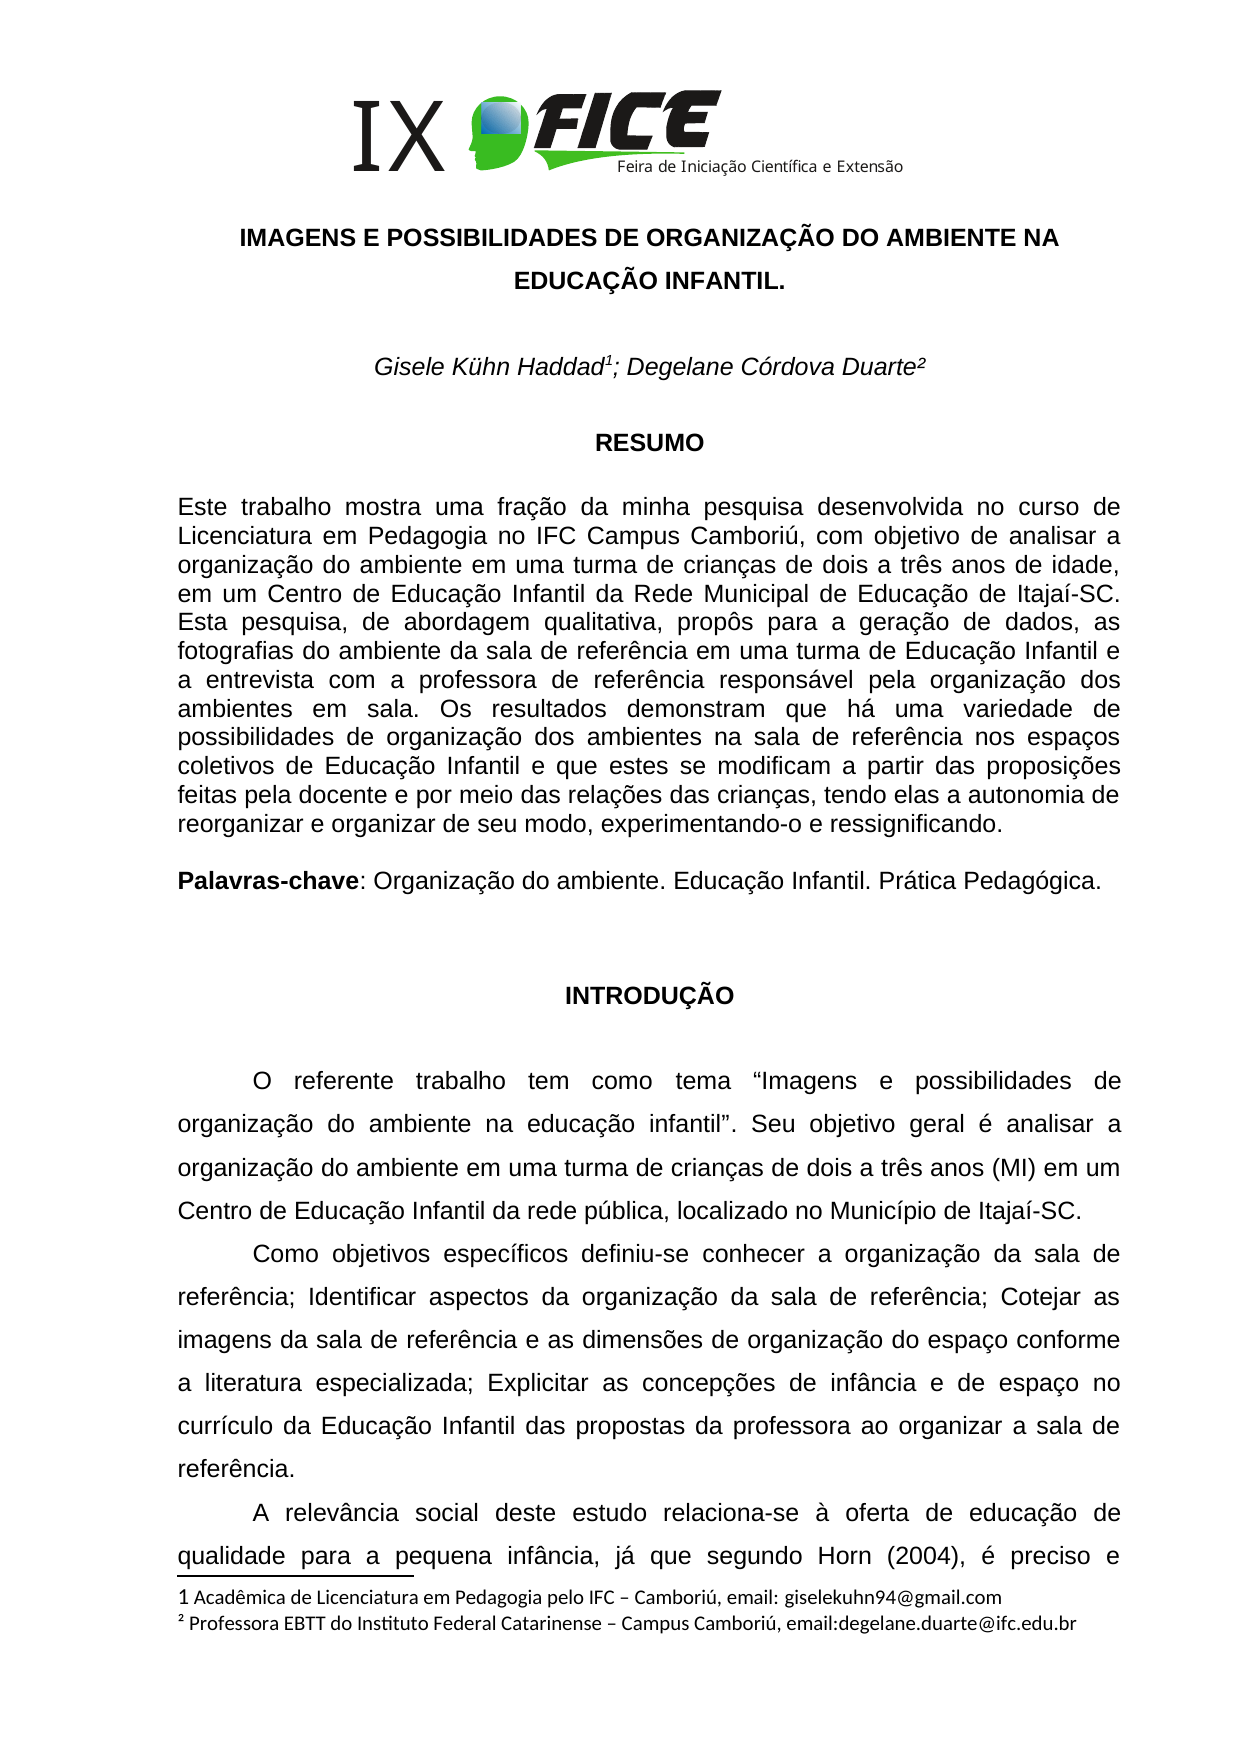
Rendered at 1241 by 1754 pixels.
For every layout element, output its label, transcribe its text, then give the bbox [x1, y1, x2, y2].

text RESUMO [177, 428, 1122, 456]
text INTRODUÇÃO [177, 981, 1122, 1010]
text Gisele Kühn Haddad; Degelane Córdova Duarte² [177, 352, 1122, 381]
text Este trabalho mostra uma fração da minha pesquisa desenvolvida no curso de Licenciatura em Pedagogia no IFC Campus Camboriú, com objetivo de analisar a organização do ambiente em uma turma de crianças de dois a três anos de idade, em um Centro de Educação Infantil da Rede Municipal de Educação de Itajaí-SC. Esta pesquisa, de abordagem qualitativa, propôs para a geração de dados, as fotografias do ambiente da sala de referência em uma turma de Educação Infantil e a entrevista com a professora de referência responsável pela organização dos ambientes em sala. Os resultados demonstram que há uma variedade de possibilidades de organização dos ambientes na sala de referência nos espaços coletivos de Educação Infantil e que estes se modificam a partir das proposições feitas pela docente e por meio das relações das crianças, tendo elas a autonomia de reorganizar e organizar de seu modo, experimentando-o e ressignificando. [177, 492, 1122, 837]
text IMAGENS E POSSIBILIDADES DE ORGANIZAÇÃO DO AMBIENTE NA EDUCAÇÃO INFANTIL. [177, 223, 1122, 295]
text O referente trabalho tem como tema “Imagens e possibilidades de organização do ambiente na educação infantil”. Seu objetivo geral é analisar a organização do ambiente em uma turma de crianças de dois a três anos (MI) em um Centro de Educação Infantil da rede pública, localizado no Município de Itajaí-SC. [177, 1066, 1122, 1224]
text Como objetivos específicos definiu-se conhecer a organização da sala de referência; Identificar aspectos da organização da sala de referência; Cotejar as imagens da sala de referência e as dimensões de organização do espaço conforme a literatura especializada; Explicitar as concepções de infância e de espaço no currículo da Educação Infantil das propostas da professora ao organizar a sala de referência. [177, 1239, 1122, 1483]
text Palavras-chave: Organização do ambiente. Educação Infantil. Prática Pedagógica. [177, 866, 1122, 895]
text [177, 1497, 1122, 1569]
